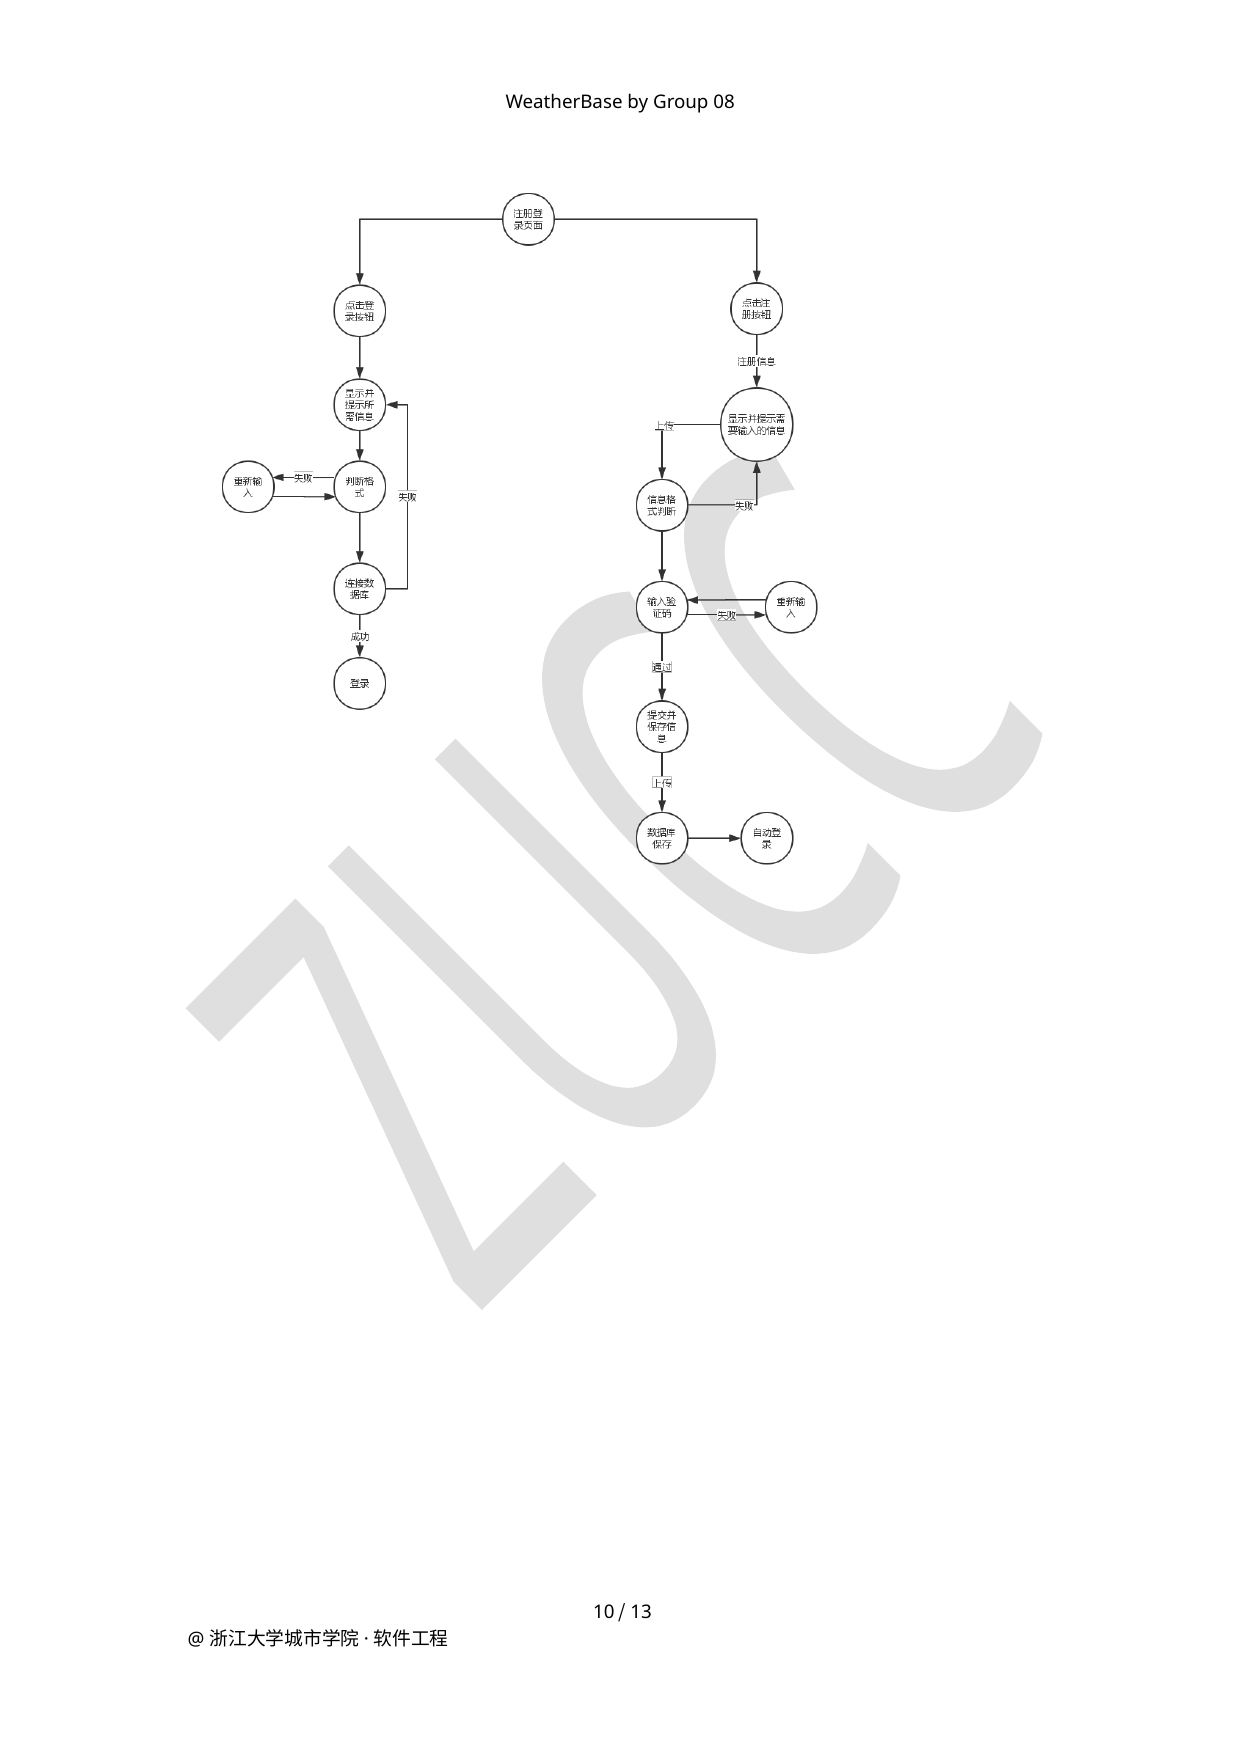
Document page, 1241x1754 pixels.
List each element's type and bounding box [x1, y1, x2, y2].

picture [187, 158, 840, 887]
